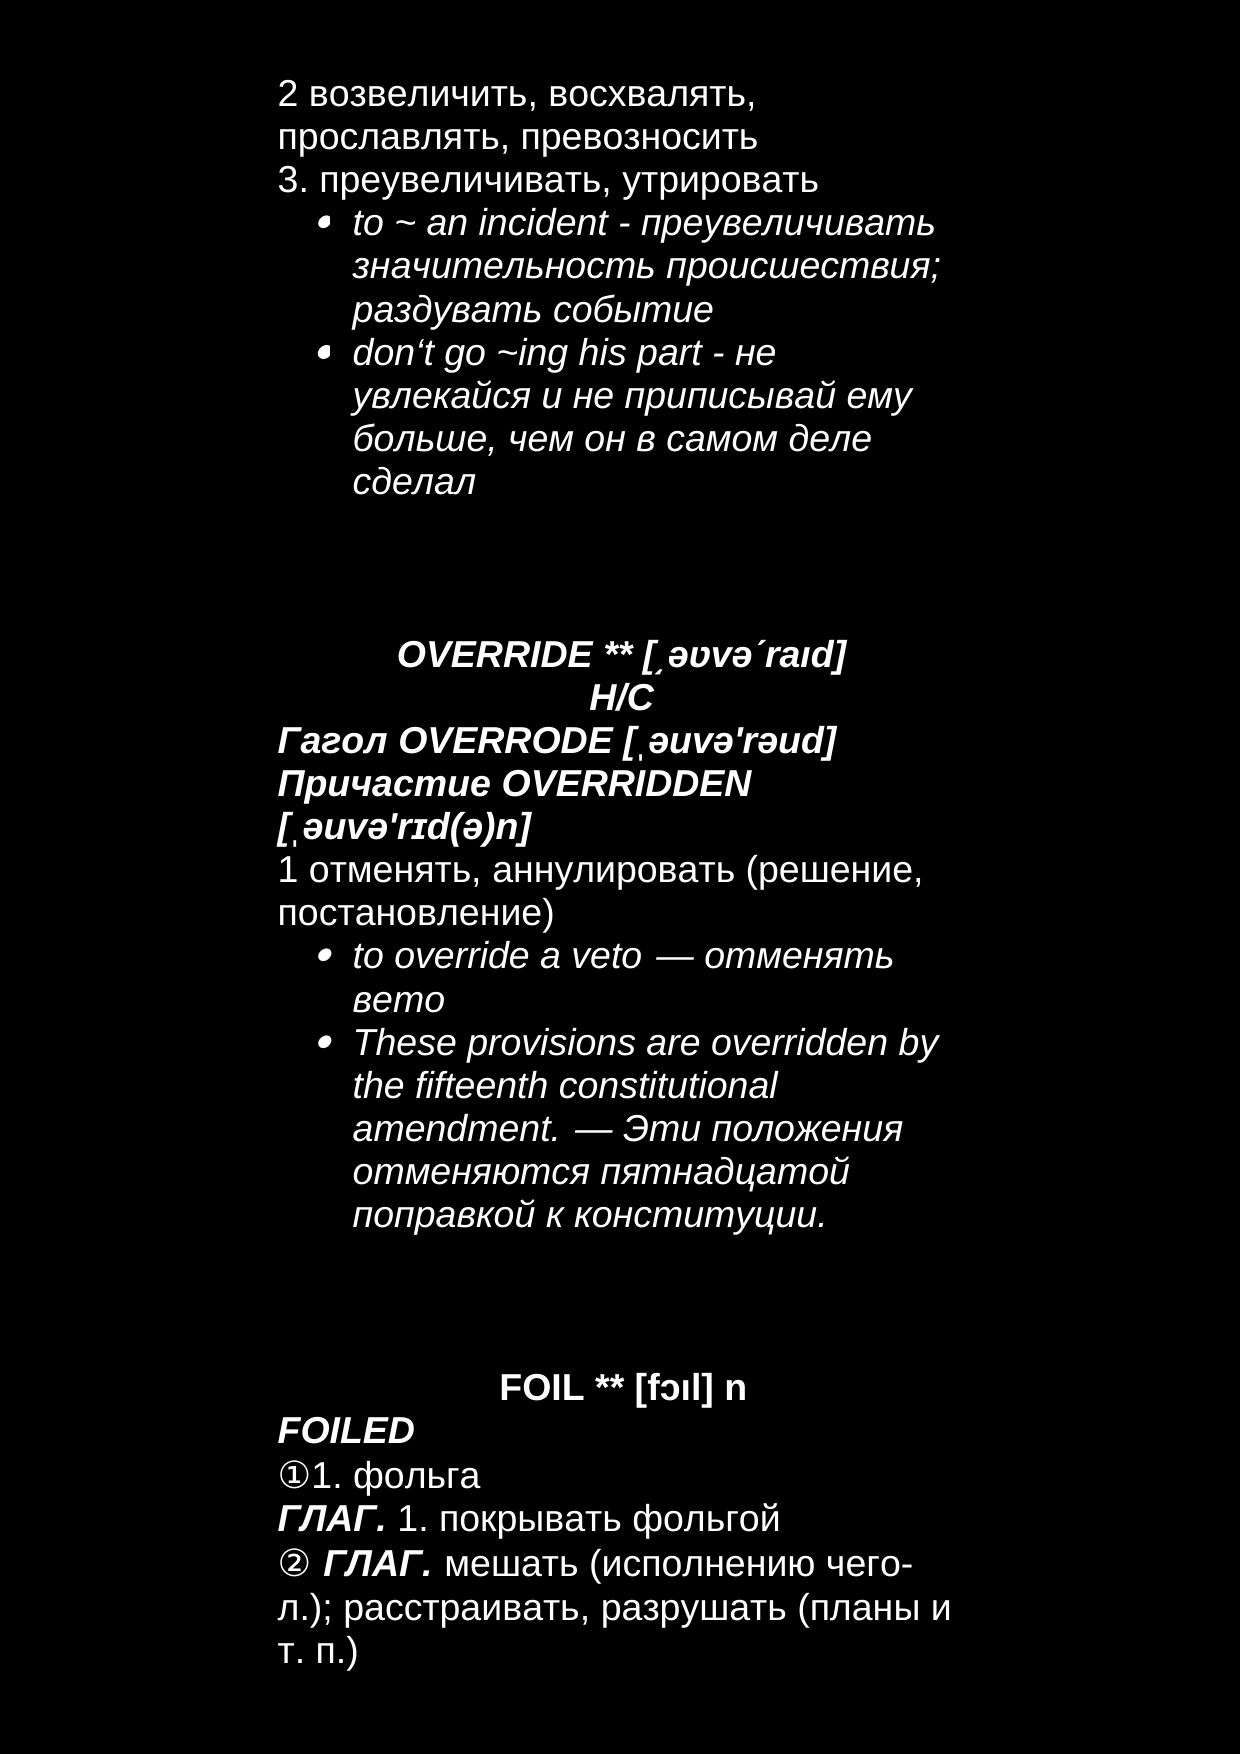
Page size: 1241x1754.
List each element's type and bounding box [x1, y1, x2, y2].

table_header [270, 62, 976, 1680]
